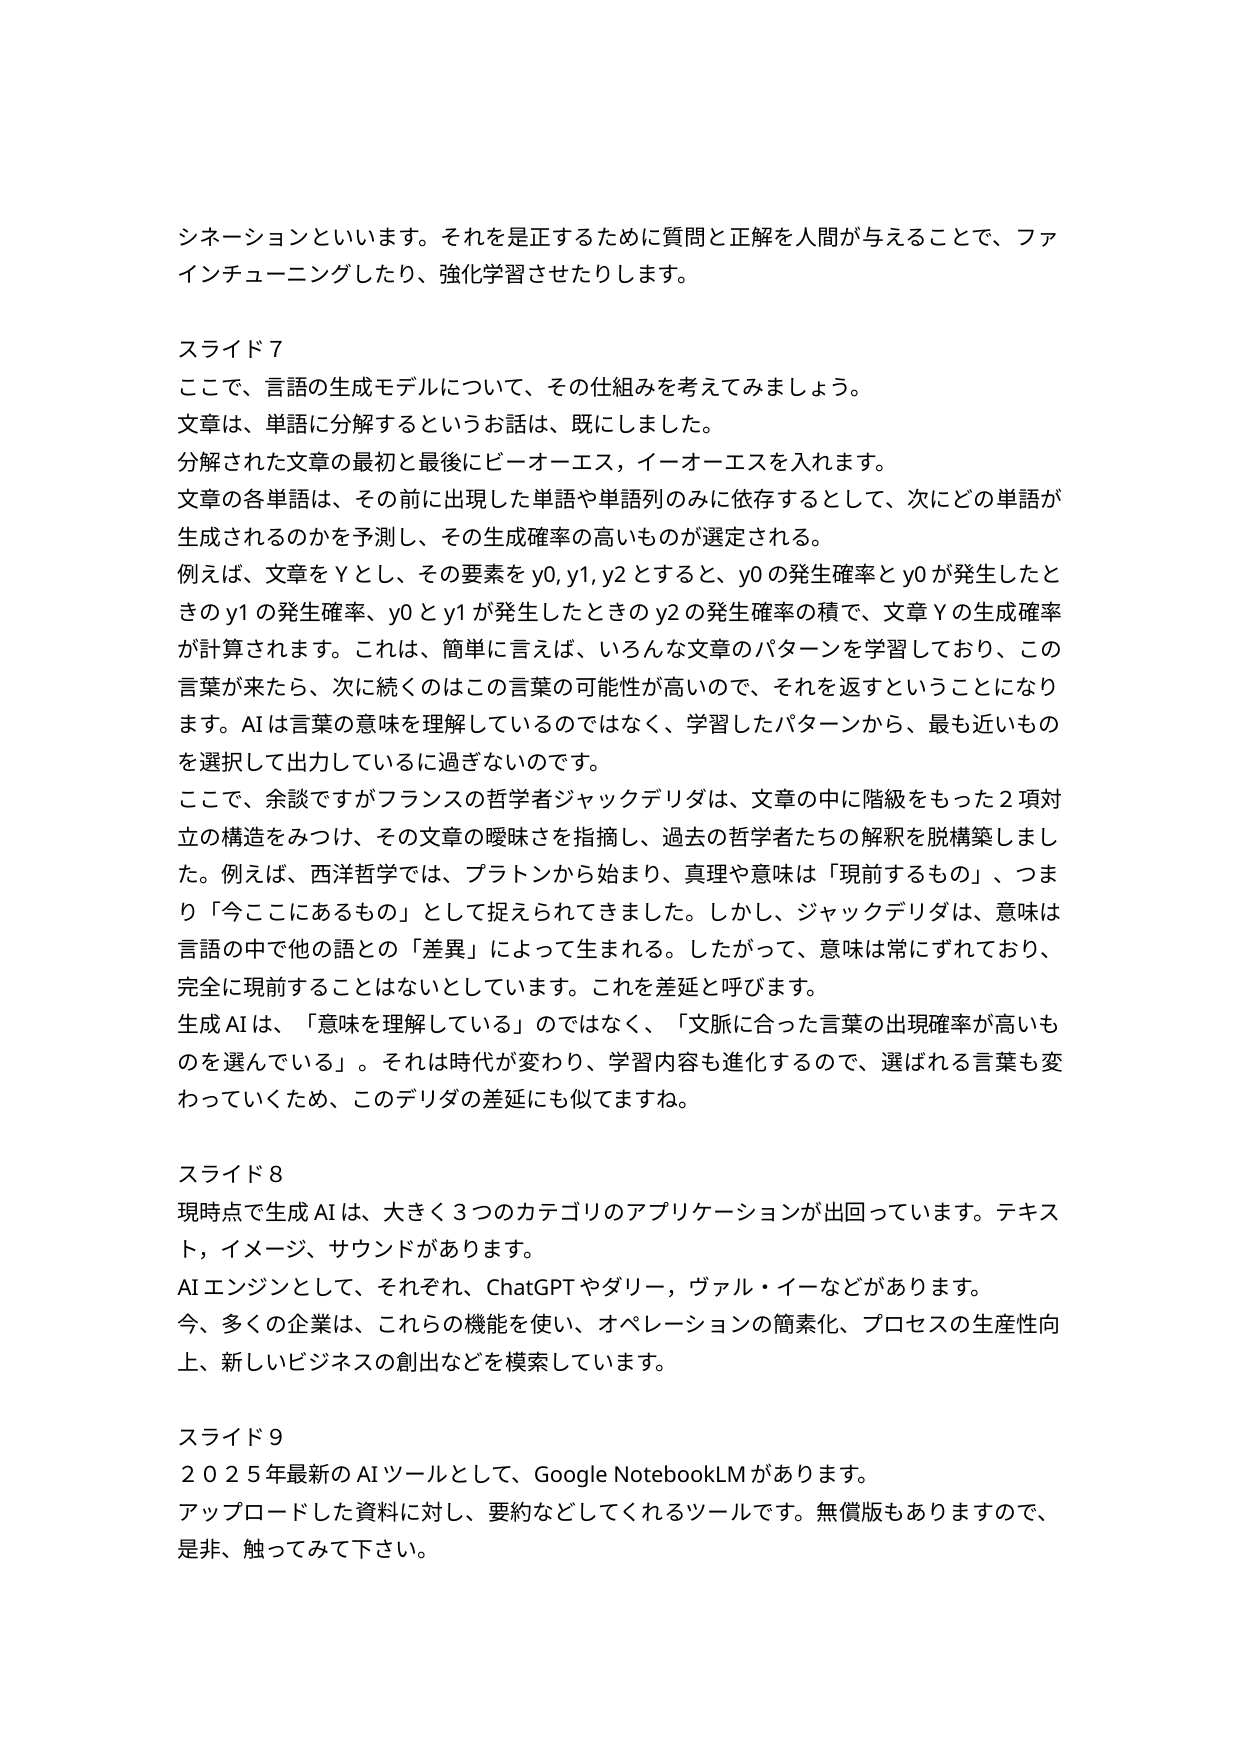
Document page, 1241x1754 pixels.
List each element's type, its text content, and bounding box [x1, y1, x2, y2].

text アップロードした資料に対し、要約などしてくれるツールです。無償版もありますので、是非、触ってみて下さい。 [177, 1492, 1063, 1567]
text ２０２５年最新のAIツールとして、Google NotebookLMがあります。 [177, 1454, 1063, 1492]
text 生成AIは、「意味を理解している」のではなく、「文脈に合った言葉の出現確率が高いものを選んでいる」。それは時代が変わり、学習内容も進化するので、選ばれる言葉も変わっていくため、このデリダの差延にも似てますね。 [177, 1004, 1063, 1117]
text スライド９ [177, 1417, 1063, 1454]
text 現時点で生成AIは、大きく３つのカテゴリのアプリケーションが出回っています。テキスト，イメージ、サウンドがあります。 [177, 1192, 1063, 1267]
text 文章の各単語は、その前に出現した単語や単語列のみに依存するとして、次にどの単語が生成されるのかを予測し、その生成確率の高いものが選定される。 [177, 479, 1063, 554]
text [177, 217, 1063, 292]
text ここで、余談ですがフランスの哲学者ジャックデリダは、文章の中に階級をもった２項対立の構造をみつけ、その文章の曖昧さを指摘し、過去の哲学者たちの解釈を脱構築しました。例えば、西洋哲学では、プラトンから始まり、真理や意味は「現前するもの」、つまり「今ここにあるもの」として捉えられてきました。しかし、ジャックデリダは、意味は言語の中で他の語との「差異」によって生まれる。したがって、意味は常にずれており、完全に現前することはないとしています。これを差延と呼びます。 [177, 779, 1063, 1004]
text AIエンジンとして、それぞれ、ChatGPTやダリー，ヴァル・イーなどがあります。 [177, 1267, 1063, 1304]
text 例えば、文章をYとし、その要素をy0, y1, y2とすると、y0の発生確率とy0が発生したときのy1の発生確率、y0とy1が発生したときのy2の発生確率の積で、文章Yの生成確率が計算されます。これは、簡単に言えば、いろんな文章のパターンを学習しており、この言葉が来たら、次に続くのはこの言葉の可能性が高いので、それを返すということになります。AIは言葉の意味を理解しているのではなく、学習したパターンから、最も近いものを選択して出力しているに過ぎないのです。 [177, 554, 1063, 779]
text スライド７ [177, 329, 1063, 367]
text 分解された文章の最初と最後にビーオーエス，イーオーエスを入れます。 [177, 442, 1063, 479]
text ここで、言語の生成モデルについて、その仕組みを考えてみましょう。 [177, 367, 1063, 404]
text 今、多くの企業は、これらの機能を使い、オペレーションの簡素化、プロセスの生産性向上、新しいビジネスの創出などを模索しています。 [177, 1304, 1063, 1379]
text 文章は、単語に分解するというお話は、既にしました。 [177, 404, 1063, 442]
text スライド８ [177, 1154, 1063, 1192]
